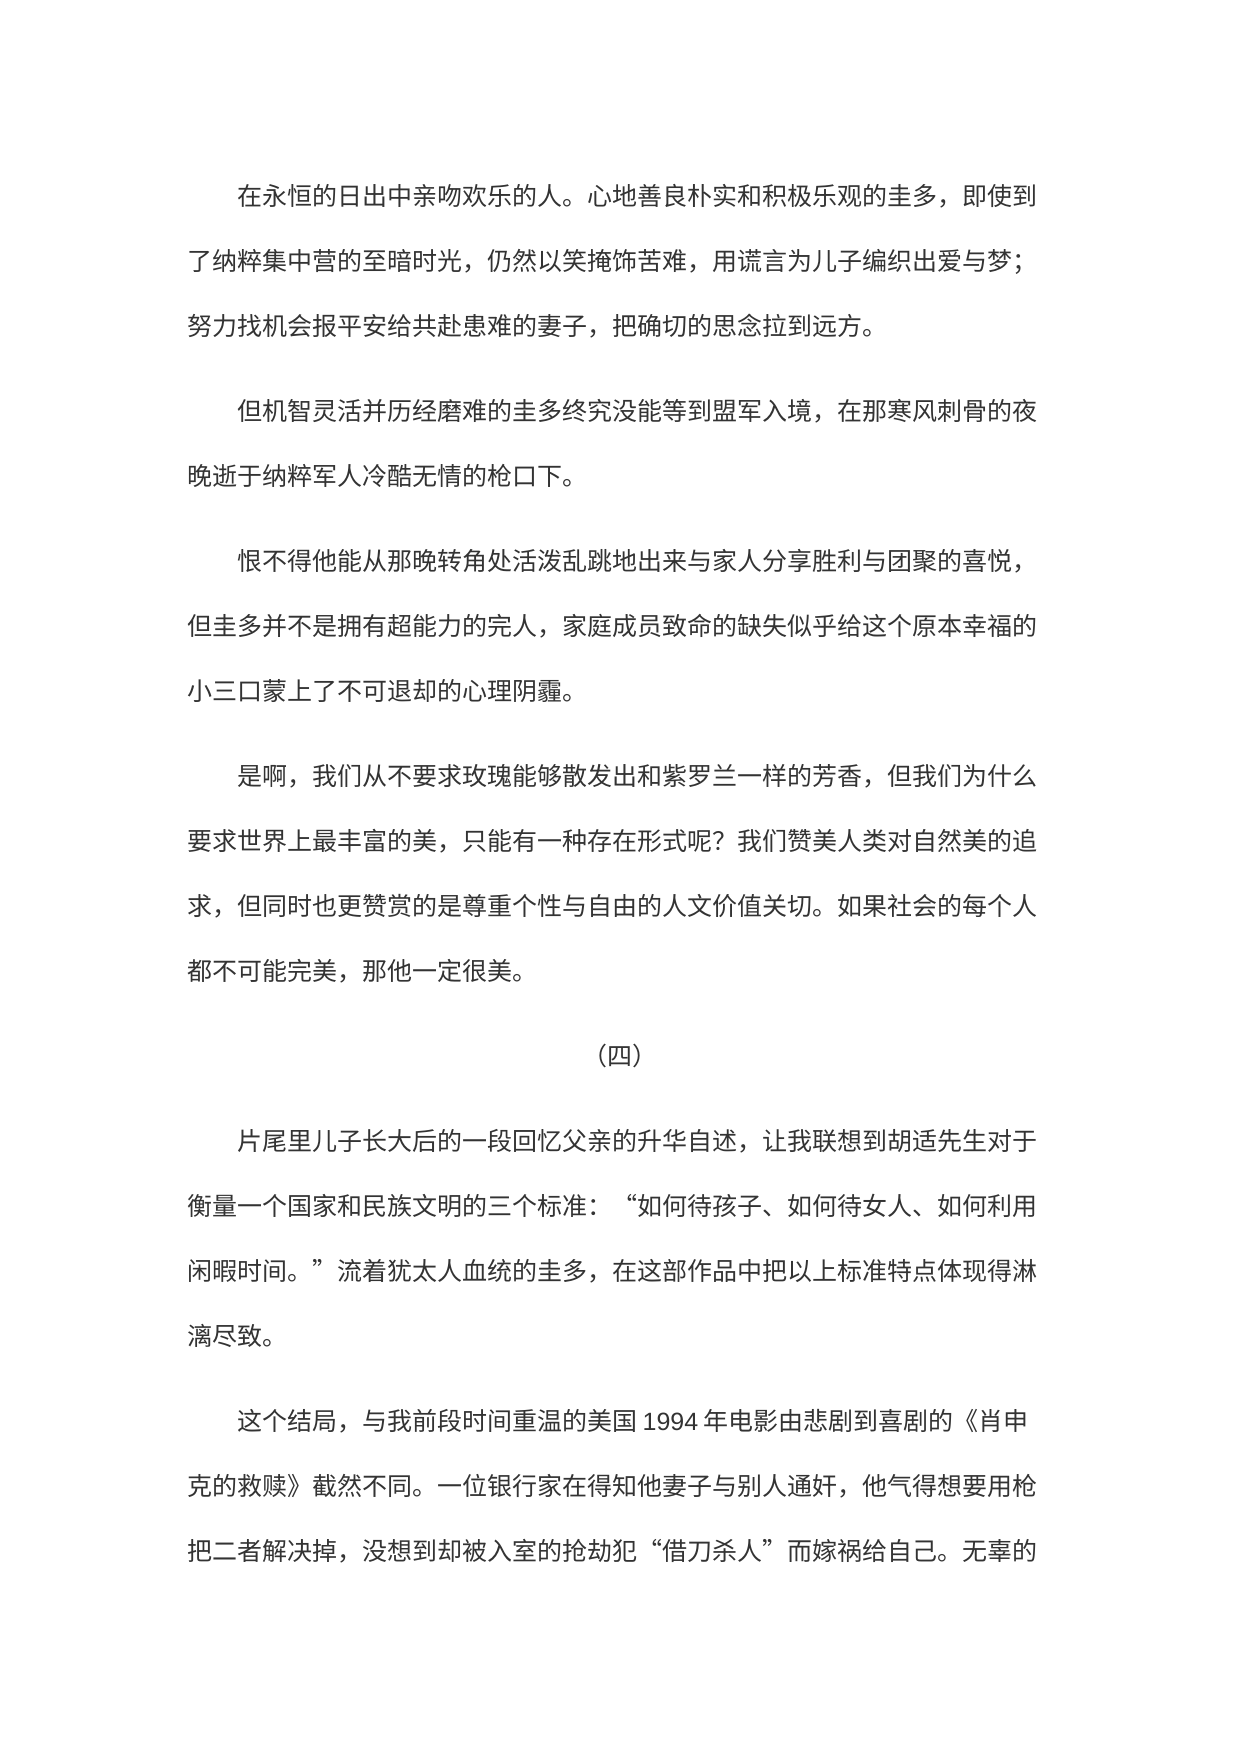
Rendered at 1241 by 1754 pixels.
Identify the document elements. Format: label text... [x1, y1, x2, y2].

text （四） [187, 1022, 1053, 1087]
text 在永恒的日出中亲吻欢乐的人。心地善良朴实和积极乐观的圭多，即使到了纳粹集中营的至暗时光，仍然以笑掩饰苦难，用谎言为儿子编织出爱与梦；努力找机会报平安给共赴患难的妻子，把确切的思念拉到远方。 [187, 162, 1053, 357]
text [187, 1387, 1053, 1582]
text 但机智灵活并历经磨难的圭多终究没能等到盟军入境，在那寒风刺骨的夜晚逝于纳粹军人冷酷无情的枪口下。 [187, 377, 1053, 507]
text 是啊，我们从不要求玫瑰能够散发出和紫罗兰一样的芳香，但我们为什么要求世界上最丰富的美，只能有一种存在形式呢？我们赞美人类对自然美的追求，但同时也更赞赏的是尊重个性与自由的人文价值关切。如果社会的每个人都不可能完美，那他一定很美。 [187, 742, 1053, 1002]
text 片尾里儿子长大后的一段回忆父亲的升华自述，让我联想到胡适先生对于衡量一个国家和民族文明的三个标准：“如何待孩子、如何待女人、如何利用闲暇时间。”流着犹太人血统的圭多，在这部作品中把以上标准特点体现得淋漓尽致。 [187, 1107, 1053, 1367]
text 恨不得他能从那晚转角处活泼乱跳地出来与家人分享胜利与团聚的喜悦，但圭多并不是拥有超能力的完人，家庭成员致命的缺失似乎给这个原本幸福的小三口蒙上了不可退却的心理阴霾。 [187, 527, 1053, 722]
